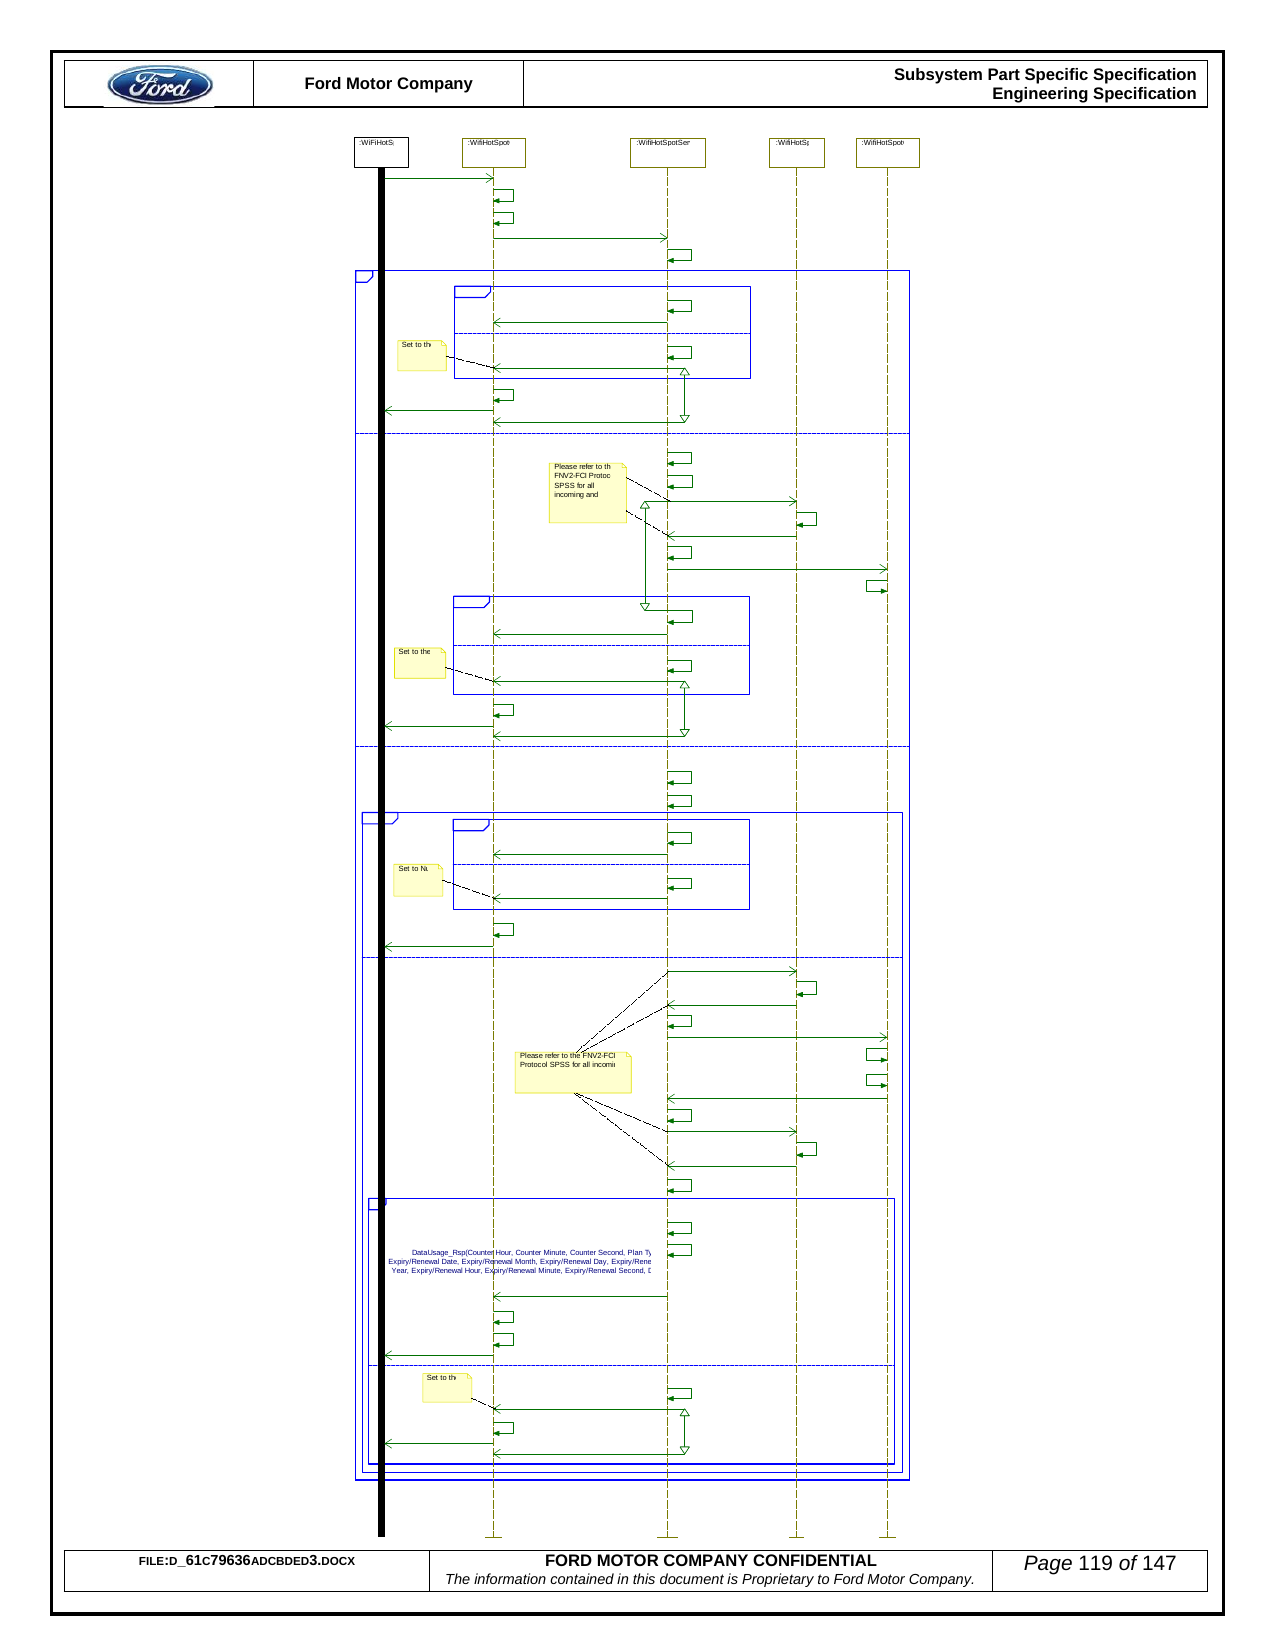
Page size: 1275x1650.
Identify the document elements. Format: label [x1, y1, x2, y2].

picture [103, 61, 215, 107]
